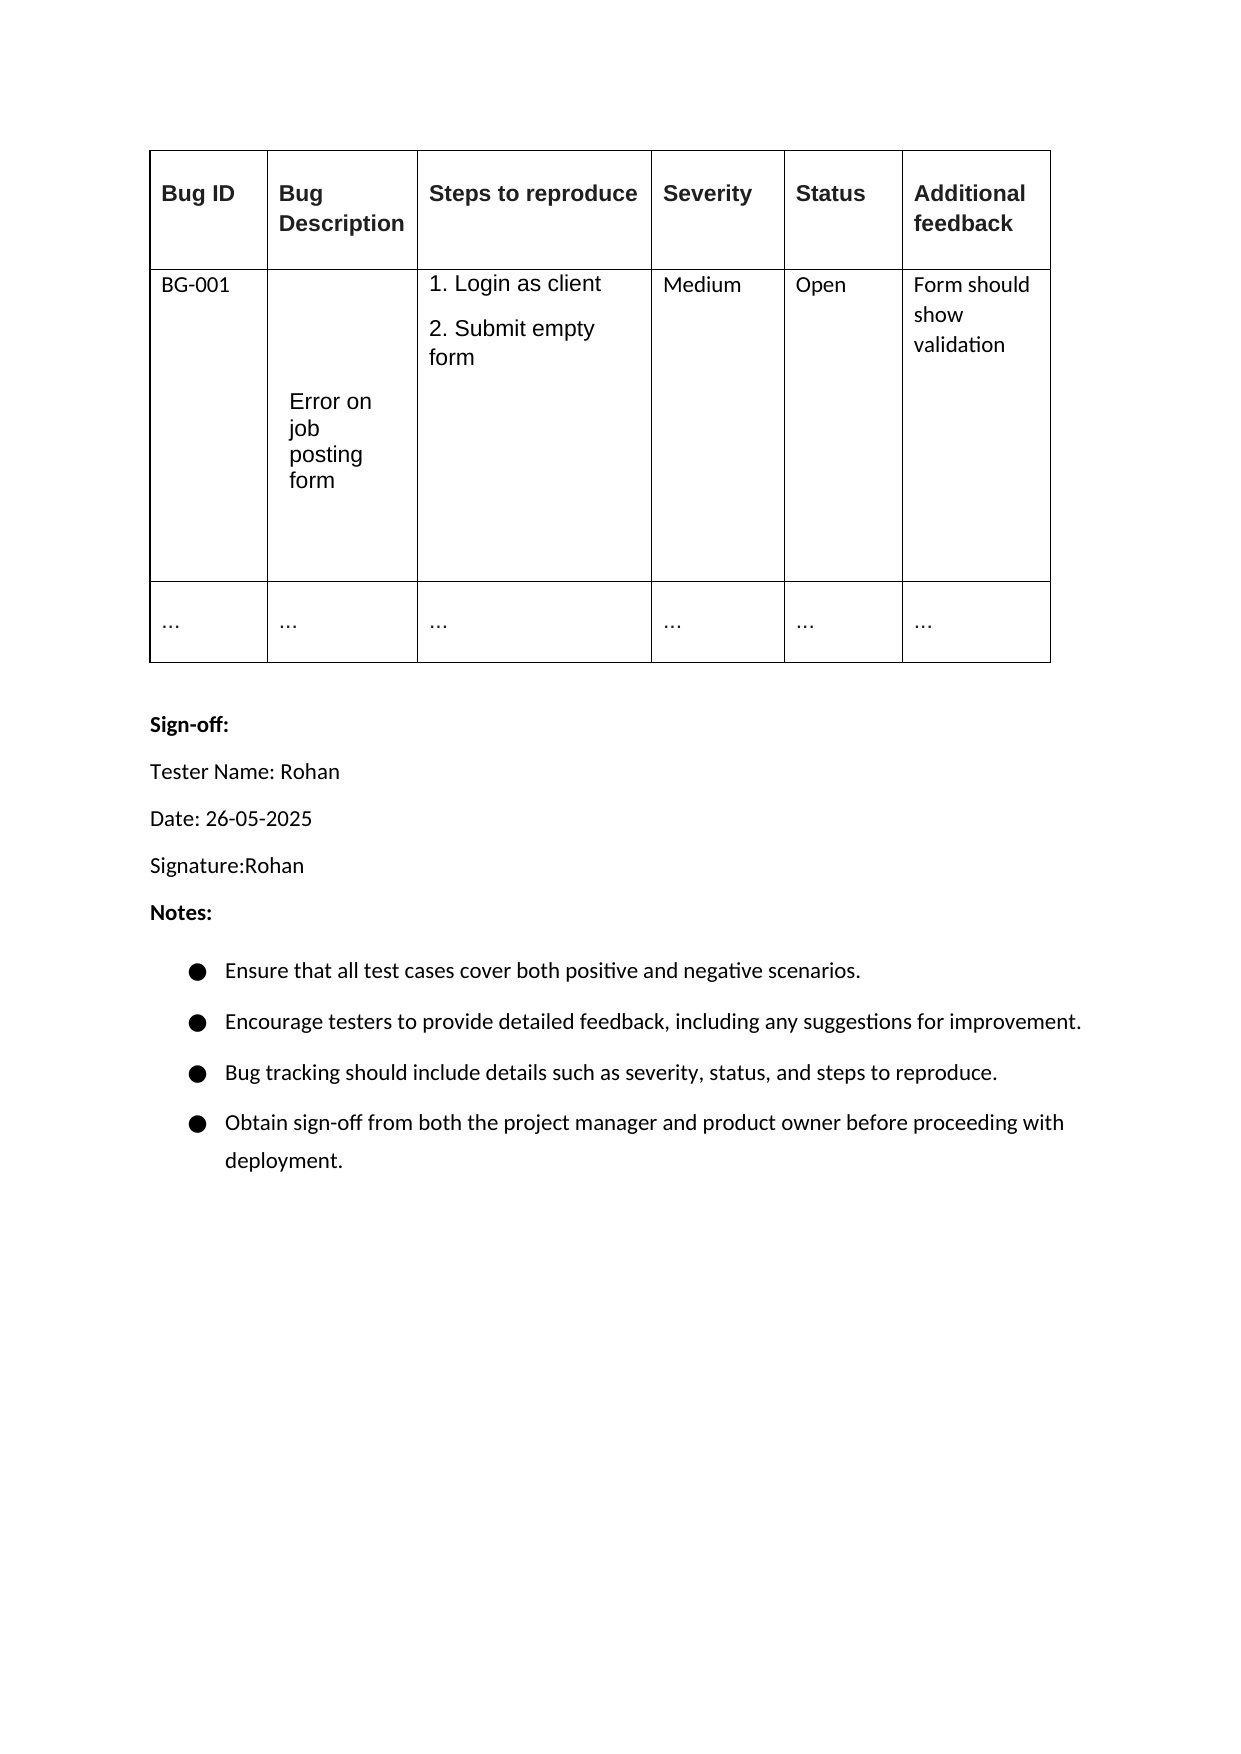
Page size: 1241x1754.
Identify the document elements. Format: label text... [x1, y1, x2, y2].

table_cell Medium [652, 270, 784, 581]
table_cell Form should show validation [903, 270, 1050, 581]
table_cell ... [903, 582, 1050, 662]
list Encourage testers to provide detailed feedback, including any suggestions for improvement. [187, 995, 1090, 1042]
text Notes: [150, 898, 1090, 926]
table_header Additional feedback [903, 151, 1050, 269]
table_cell [268, 270, 417, 581]
text Sign-off: [150, 710, 1090, 738]
text Tester Name: Rohan [150, 757, 1090, 785]
table_cell ... [652, 582, 784, 662]
list Obtain sign-off from both the project manager and product owner before proceeding with deployment. [187, 1097, 1090, 1174]
table_cell ... [785, 582, 902, 662]
table_header Steps to reproduce [418, 151, 651, 269]
table_cell ... [151, 582, 267, 662]
table_cell Open [785, 270, 902, 581]
table_cell ... [268, 582, 417, 662]
table_cell ... [418, 582, 651, 662]
table_cell 1. Login as client 2. Submit empty form [418, 270, 651, 581]
text Signature:Rohan [150, 851, 1090, 879]
list Bug tracking should include details such as severity, status, and steps to reproduce. [187, 1046, 1090, 1093]
table_header Severity [652, 151, 784, 269]
table_header Bug ID [151, 151, 267, 269]
text Date: 26-05-2025 [150, 804, 1090, 832]
table_header Status [785, 151, 902, 269]
list Ensure that all test cases cover both positive and negative scenarios. [187, 944, 1090, 992]
table_cell BG-001 [151, 270, 267, 581]
table_header Bug Description [268, 151, 417, 269]
